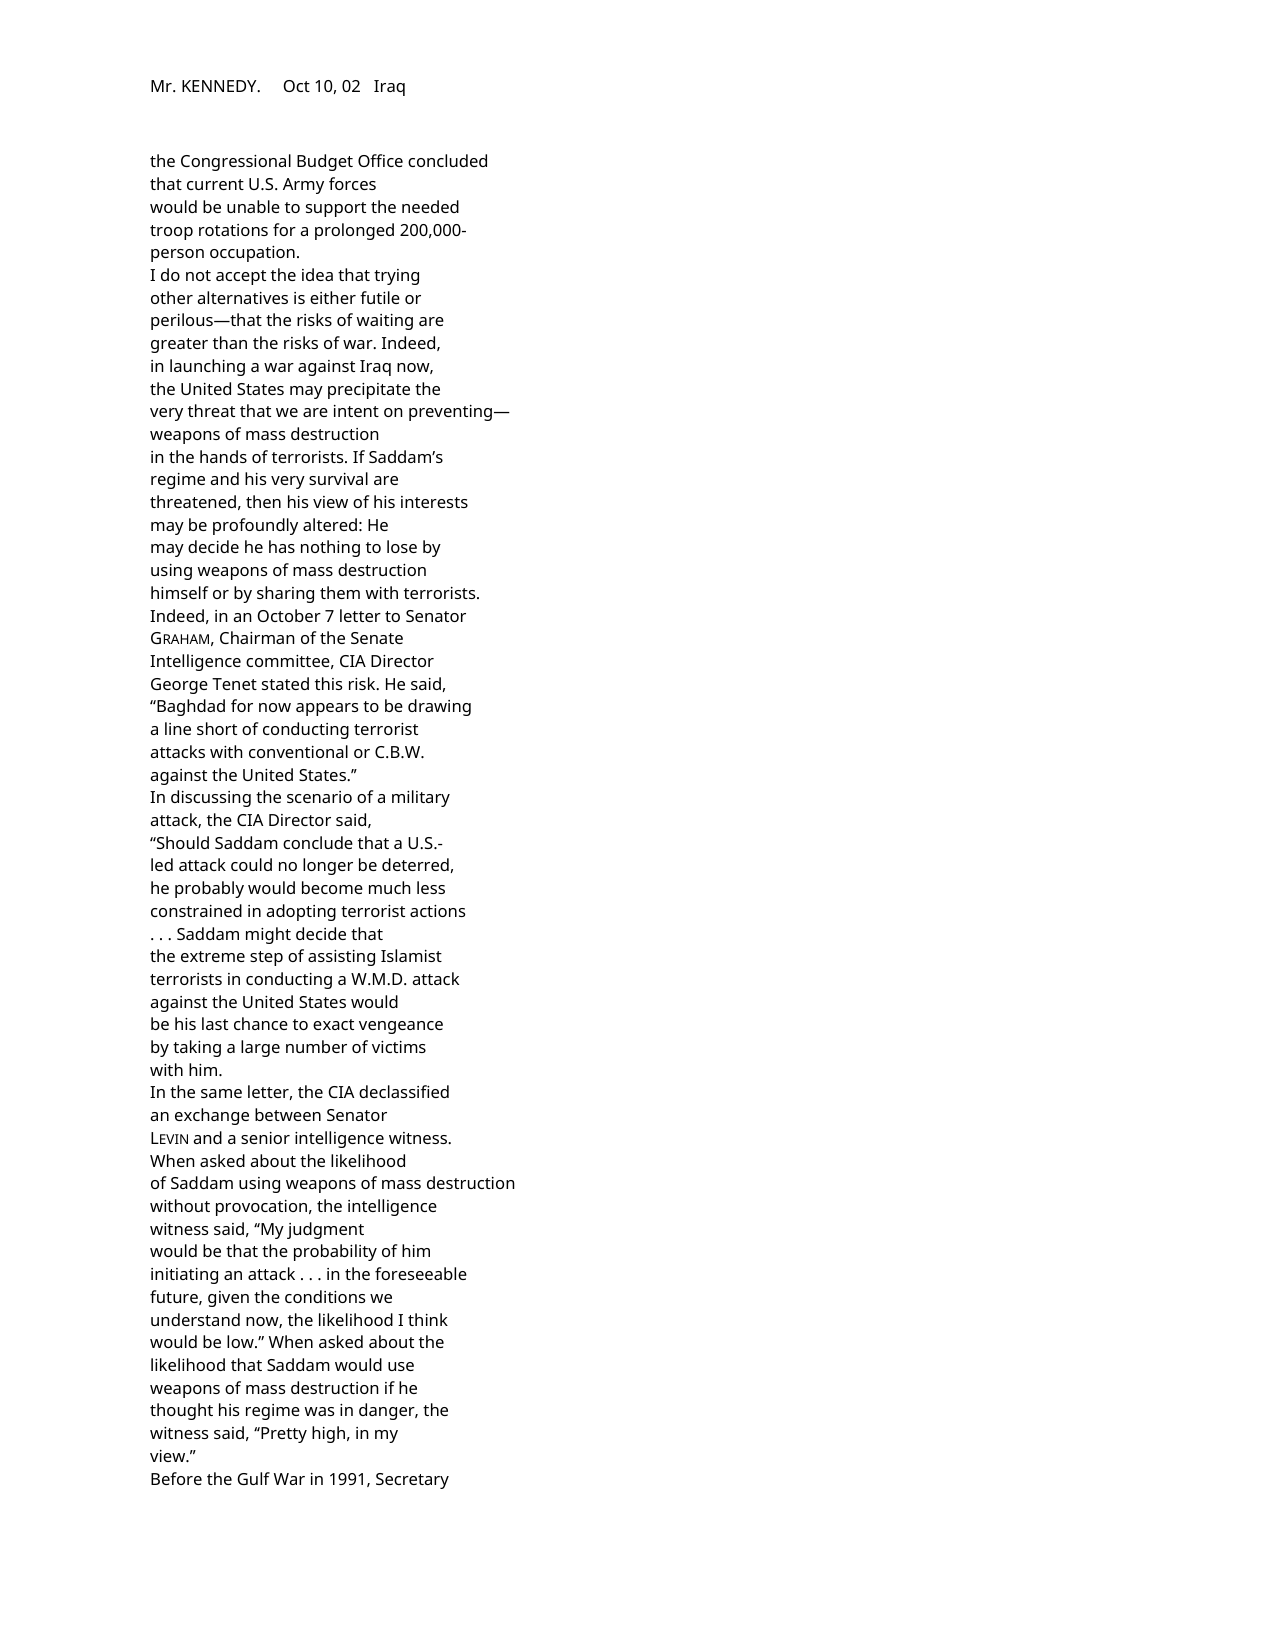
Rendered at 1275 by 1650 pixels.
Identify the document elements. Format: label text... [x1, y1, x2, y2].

text would be that the probability of him [150, 1240, 1125, 1263]
text greater than the risks of war. Indeed, [150, 332, 1125, 354]
text very threat that we are intent on preventing— [150, 400, 1125, 422]
text In the same letter, the CIA declassified [150, 1081, 1125, 1104]
text the United States may precipitate the [150, 377, 1125, 400]
text LEVIN and a senior intelligence witness. [150, 1126, 1125, 1149]
text an exchange between Senator [150, 1104, 1125, 1126]
text George Tenet stated this risk. He said, [150, 672, 1125, 695]
text the Congressional Budget Office concluded [150, 150, 1125, 173]
text by taking a large number of victims [150, 1036, 1125, 1058]
text GRAHAM, Chairman of the Senate [150, 627, 1125, 649]
text When asked about the likelihood [150, 1149, 1125, 1172]
text terrorists in conducting a W.M.D. attack [150, 967, 1125, 990]
text ‘‘Baghdad for now appears to be drawing [150, 695, 1125, 718]
text I do not accept the idea that trying [150, 263, 1125, 286]
text future, given the conditions we [150, 1285, 1125, 1308]
text . . . Saddam might decide that [150, 922, 1125, 945]
text other alternatives is either futile or [150, 286, 1125, 309]
text initiating an attack . . . in the foreseeable [150, 1263, 1125, 1285]
text ‘‘Should Saddam conclude that a U.S.- [150, 831, 1125, 854]
text attacks with conventional or C.B.W. [150, 740, 1125, 763]
text threatened, then his view of his interests [150, 491, 1125, 513]
text perilous—that the risks of waiting are [150, 309, 1125, 332]
text the extreme step of assisting Islamist [150, 945, 1125, 967]
text would be unable to support the needed [150, 195, 1125, 218]
text a line short of conducting terrorist [150, 718, 1125, 740]
text may decide he has nothing to lose by [150, 536, 1125, 559]
text view.’’ [150, 1444, 1125, 1467]
text he probably would become much less [150, 877, 1125, 899]
text with him. [150, 1058, 1125, 1081]
text in launching a war against Iraq now, [150, 354, 1125, 377]
text against the United States would [150, 990, 1125, 1013]
text Before the Gulf War in 1991, Secretary [150, 1467, 1125, 1490]
text in the hands of terrorists. If Saddam’s [150, 445, 1125, 468]
text Intelligence committee, CIA Director [150, 649, 1125, 672]
text weapons of mass destruction [150, 422, 1125, 445]
text witness said, ‘‘Pretty high, in my [150, 1422, 1125, 1444]
text would be low.’’ When asked about the [150, 1331, 1125, 1353]
text witness said, ‘‘My judgment [150, 1217, 1125, 1240]
text led attack could no longer be deterred, [150, 854, 1125, 877]
text of Saddam using weapons of mass destruction [150, 1172, 1125, 1194]
text be his last chance to exact vengeance [150, 1013, 1125, 1036]
text himself or by sharing them with terrorists. [150, 581, 1125, 604]
text using weapons of mass destruction [150, 559, 1125, 581]
text troop rotations for a prolonged 200,000- [150, 218, 1125, 241]
text weapons of mass destruction if he [150, 1376, 1125, 1399]
text person occupation. [150, 241, 1125, 263]
text regime and his very survival are [150, 468, 1125, 491]
text thought his regime was in danger, the [150, 1399, 1125, 1422]
text that current U.S. Army forces [150, 173, 1125, 195]
text understand now, the likelihood I think [150, 1308, 1125, 1331]
text attack, the CIA Director said, [150, 808, 1125, 831]
text Indeed, in an October 7 letter to Senator [150, 604, 1125, 627]
text likelihood that Saddam would use [150, 1353, 1125, 1376]
text against the United States.’’ [150, 763, 1125, 786]
text without provocation, the intelligence [150, 1194, 1125, 1217]
text constrained in adopting terrorist actions [150, 899, 1125, 922]
text In discussing the scenario of a military [150, 786, 1125, 808]
text may be profoundly altered: He [150, 513, 1125, 536]
